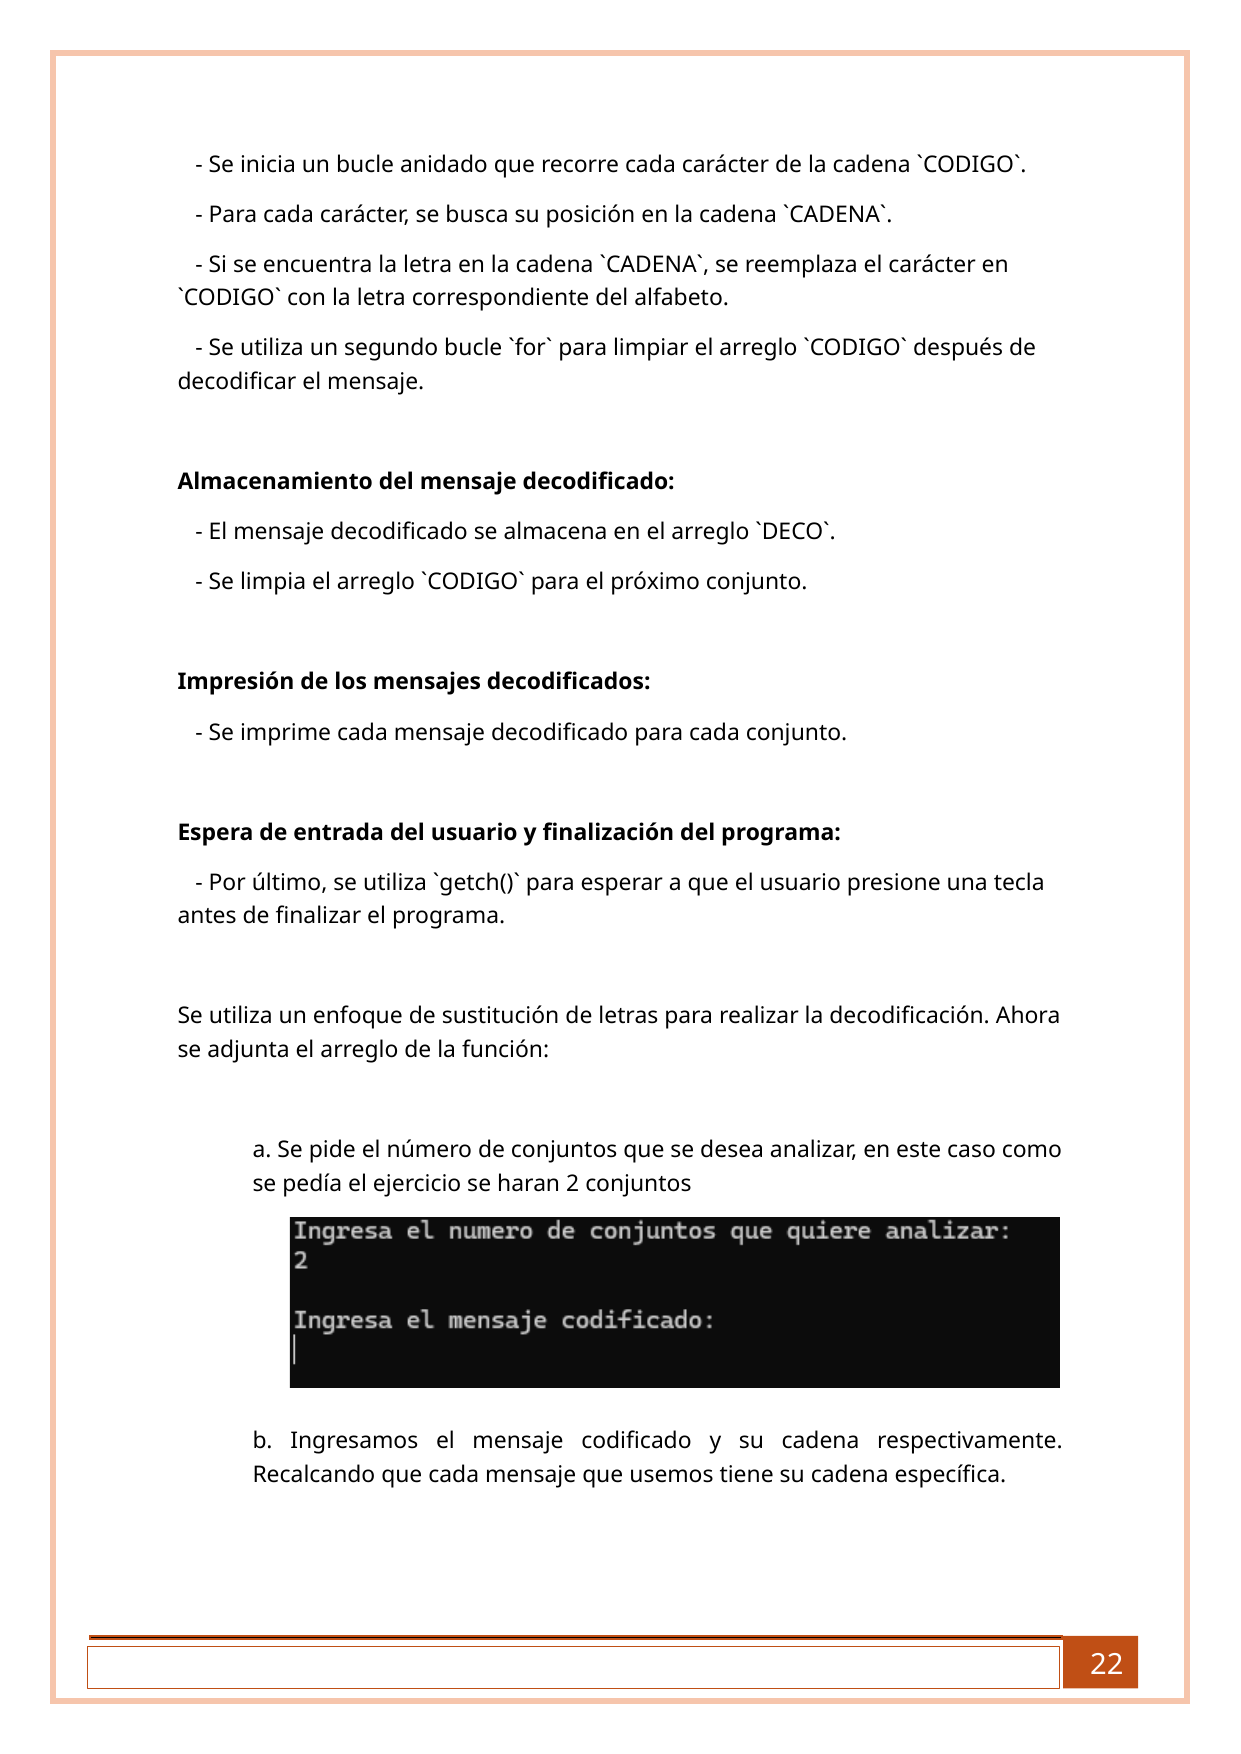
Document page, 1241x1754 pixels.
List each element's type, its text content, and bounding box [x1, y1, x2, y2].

text - Se limpia el arreglo `CODIGO` para el próximo conjunto. [177, 565, 1063, 596]
text Se utiliza un enfoque de sustitución de letras para realizar la decodificación. Ahora se adjunta el arreglo de la función: [177, 999, 1063, 1064]
text Almacenamiento del mensaje decodificado: [177, 465, 1063, 496]
text - Se inicia un bucle anidado que recorre cada carácter de la cadena `CODIGO`. [177, 147, 1063, 179]
text - Si se encuentra la letra en la cadena `CADENA`, se reemplaza el carácter en `CODIGO` con la letra correspondiente del alfabeto. [177, 248, 1063, 312]
picture [289, 1217, 1060, 1388]
text Impresión de los mensajes decodificados: [177, 665, 1063, 697]
text - Para cada carácter, se busca su posición en la cadena `CADENA`. [177, 198, 1063, 229]
text - El mensaje decodificado se almacena en el arreglo `DECO`. [177, 515, 1063, 546]
list b. Ingresamos el mensaje codificado y su cadena respectivamente. Recalcando que cada mensaje que usemos tiene su cadena específica. [252, 1424, 1063, 1489]
text Espera de entrada del usuario y finalización del programa: [177, 816, 1063, 847]
text a. Se pide el número de conjuntos que se desea analizar, en este caso como se pedía el ejercicio se haran 2 conjuntos [252, 1133, 1063, 1198]
text - Se imprime cada mensaje decodificado para cada conjunto. [177, 715, 1063, 747]
text - Por último, se utiliza `getch()` para esperar a que el usuario presione una tecla antes de finalizar el programa. [177, 866, 1063, 930]
text - Se utiliza un segundo bucle `for` para limpiar el arreglo `CODIGO` después de decodificar el mensaje. [177, 331, 1063, 396]
